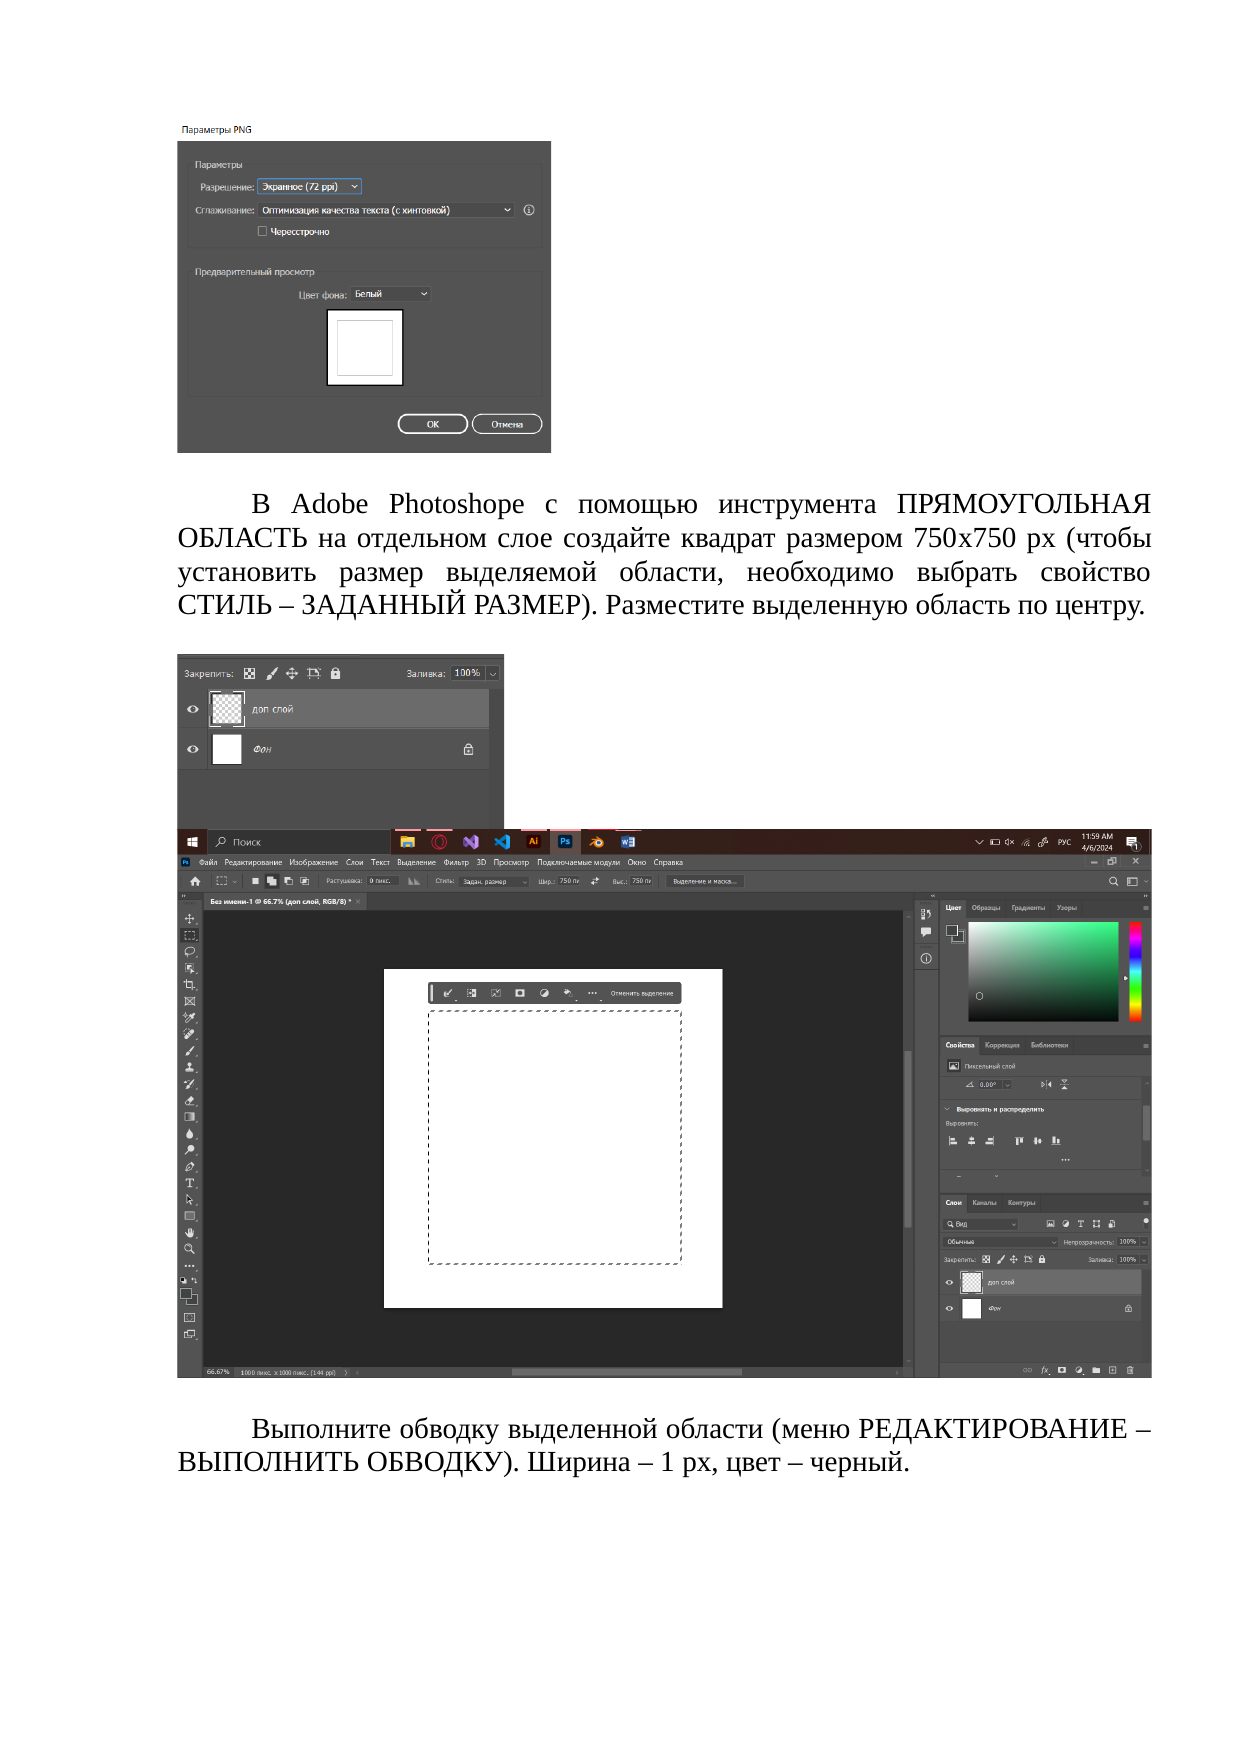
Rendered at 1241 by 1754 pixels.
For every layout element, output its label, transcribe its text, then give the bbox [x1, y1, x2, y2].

text Выполните обводку выделенной области (меню РЕДАКТИРОВАНИЕ – ВЫПОЛНИТЬ ОБВОДКУ). Ширина – 1 px, цвет – черный. [177, 1411, 1152, 1478]
text В Adobe Photoshope с помощью инструмента ПРЯМОУГОЛЬНАЯ ОБЛАСТЬ на отдельном слое создайте квадрат размером 750x750 px (чтобы установить размер выделяемой области, необходимо выбрать свойство СТИЛЬ – ЗАДАННЫЙ РАЗМЕР). Разместите выделенную область по центру. [177, 487, 1152, 621]
picture [177, 118, 552, 453]
picture [177, 654, 1152, 1378]
